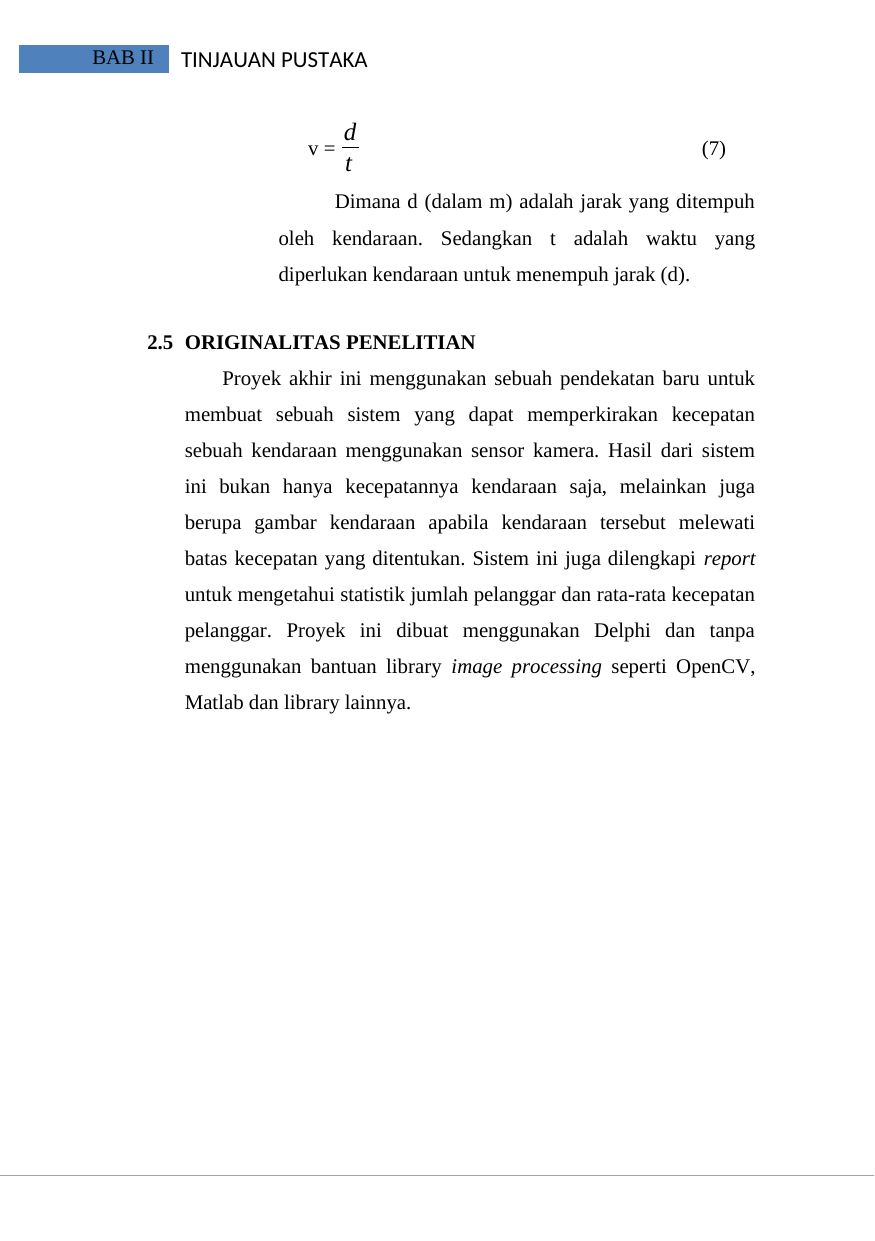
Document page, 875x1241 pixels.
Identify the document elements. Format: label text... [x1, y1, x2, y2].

list ORIGINALITAS PENELITIAN [147, 330, 756, 354]
list Proyek akhir ini menggunakan sebuah pendekatan baru untuk membuat sebuah sistem yang dapat memperkirakan kecepatan sebuah kendaraan menggunakan sensor kamera. Hasil dari sistem ini bukan hanya kecepatannya kendaraan saja, melainkan juga berupa gambar kendaraan apabila kendaraan tersebut melewati batas kecepatan yang ditentukan. Sistem ini juga dilengkapi report untuk mengetahui statistik jumlah pelanggar dan rata-rata kecepatan pelanggar. Proyek ini dibuat menggunakan Delphi dan tanpa menggunakan bantuan library image processing seperti OpenCV, Matlab dan library lainnya. [184, 366, 756, 714]
list Dimana d (dalam m) adalah jarak yang ditempuh oleh kendaraan. Sedangkan t adalah waktu yang diperlukan kendaraan untuk menempuh jarak (d). [278, 189, 756, 286]
list v = (7) [278, 118, 756, 177]
